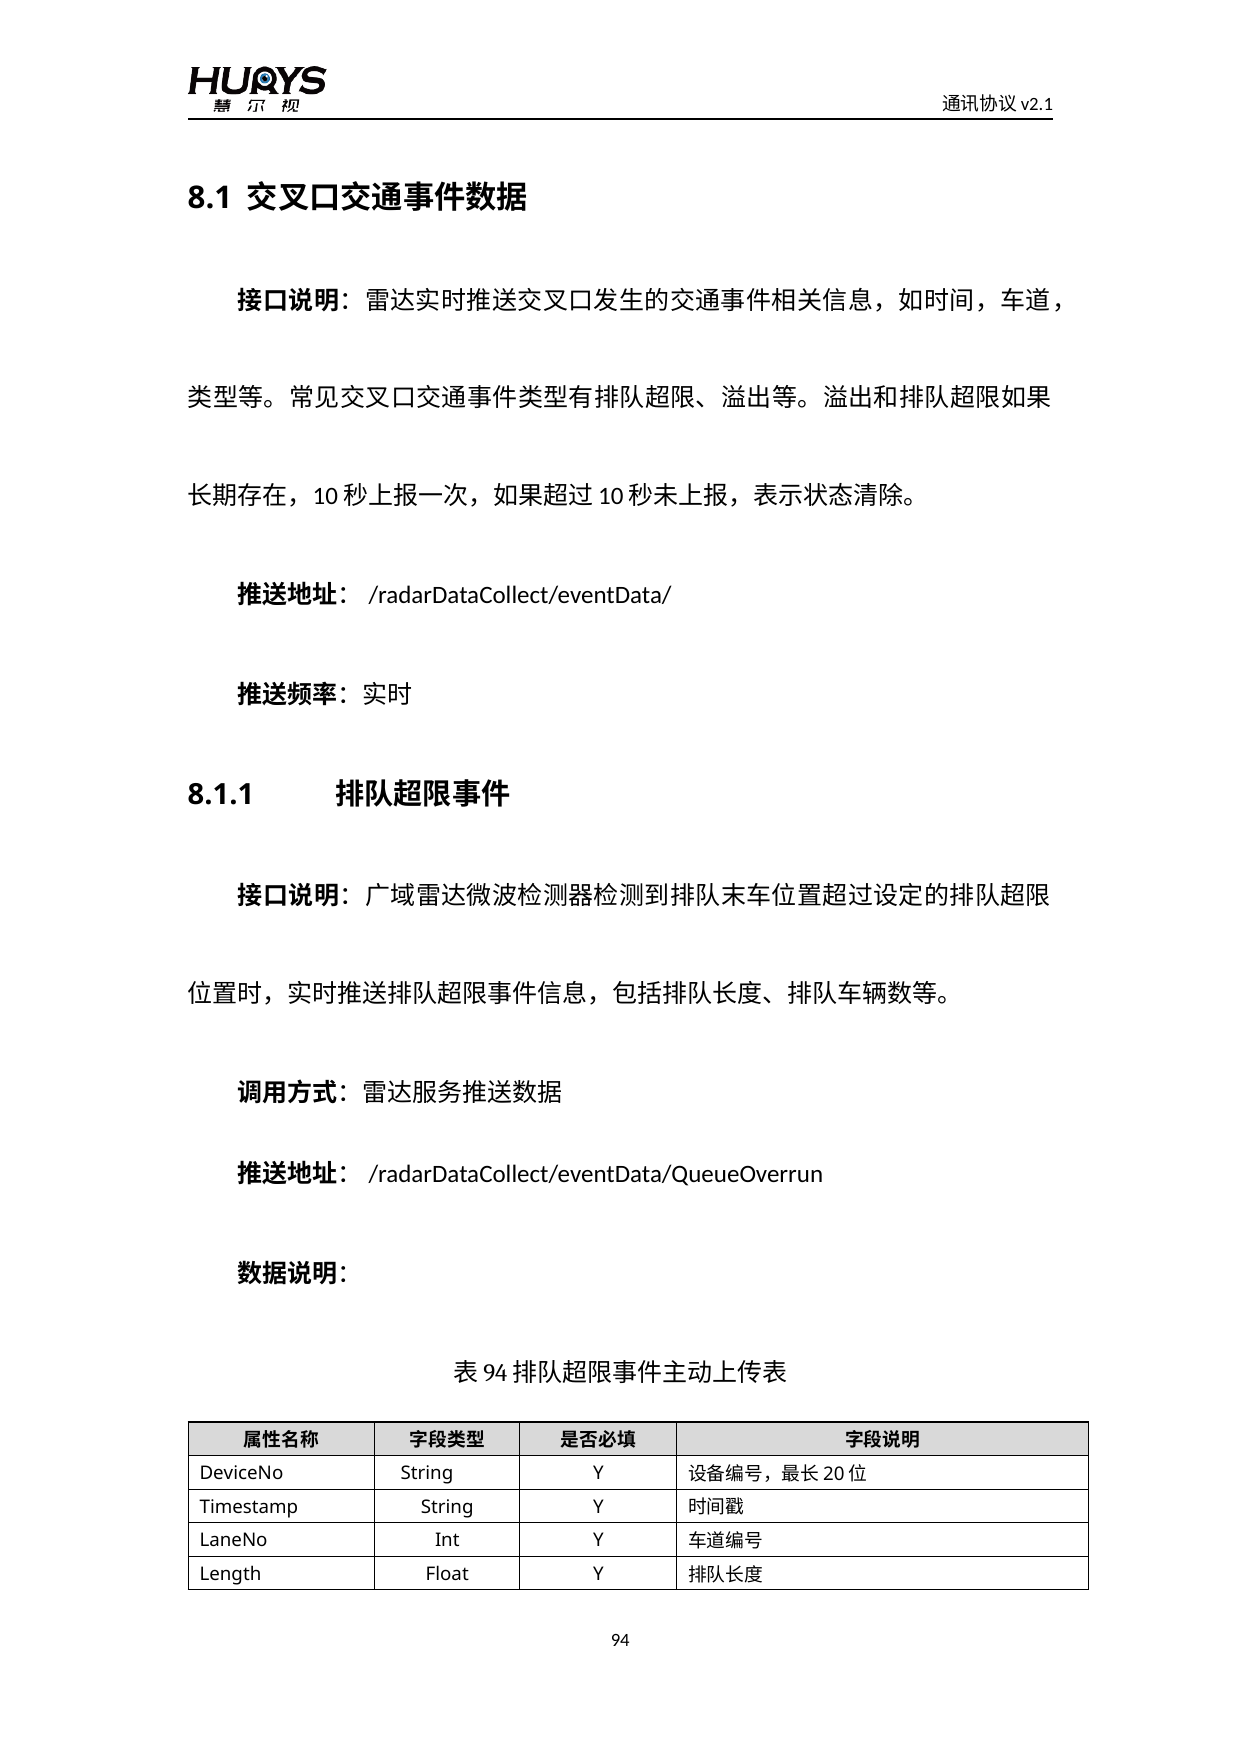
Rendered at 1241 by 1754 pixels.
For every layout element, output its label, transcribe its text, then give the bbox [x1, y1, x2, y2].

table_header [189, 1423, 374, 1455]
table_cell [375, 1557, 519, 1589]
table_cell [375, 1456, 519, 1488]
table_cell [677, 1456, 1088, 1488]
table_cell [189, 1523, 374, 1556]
picture [187, 66, 327, 112]
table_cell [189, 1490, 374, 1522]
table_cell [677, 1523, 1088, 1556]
text 交叉口交通事件数据 [187, 162, 1053, 227]
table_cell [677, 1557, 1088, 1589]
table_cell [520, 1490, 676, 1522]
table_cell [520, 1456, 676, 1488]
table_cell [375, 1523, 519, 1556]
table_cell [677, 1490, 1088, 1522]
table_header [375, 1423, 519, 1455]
text 数据说明： [187, 1239, 1053, 1304]
text 推送地址： /radarDataCollect/eventData/ [187, 560, 1053, 625]
text 接口说明：雷达实时推送交叉口发生的交通事件相关信息，如时间，车道，类型等。常见交叉口交通事件类型有排队超限、溢出等。溢出和排队超限如果长期存在，10秒上报一次，如果超过10秒未上报，表示状态清除。 [187, 266, 1053, 526]
text 表94排队超限事件主动上传表 [187, 1338, 1053, 1403]
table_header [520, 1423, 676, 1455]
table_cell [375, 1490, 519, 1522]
text 调用方式：雷达服务推送数据 [187, 1058, 1053, 1123]
text 接口说明：广域雷达微波检测器检测到排队末车位置超过设定的排队超限位置时，实时推送排队超限事件信息，包括排队长度、排队车辆数等。 [187, 861, 1053, 1024]
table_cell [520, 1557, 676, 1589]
text 推送地址： /radarDataCollect/eventData/QueueOverrun [187, 1139, 1053, 1204]
text 推送频率：实时 [187, 660, 1053, 725]
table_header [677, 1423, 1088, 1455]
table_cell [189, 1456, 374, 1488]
text 排队超限事件 [187, 759, 1053, 824]
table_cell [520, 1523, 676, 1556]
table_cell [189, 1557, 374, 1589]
